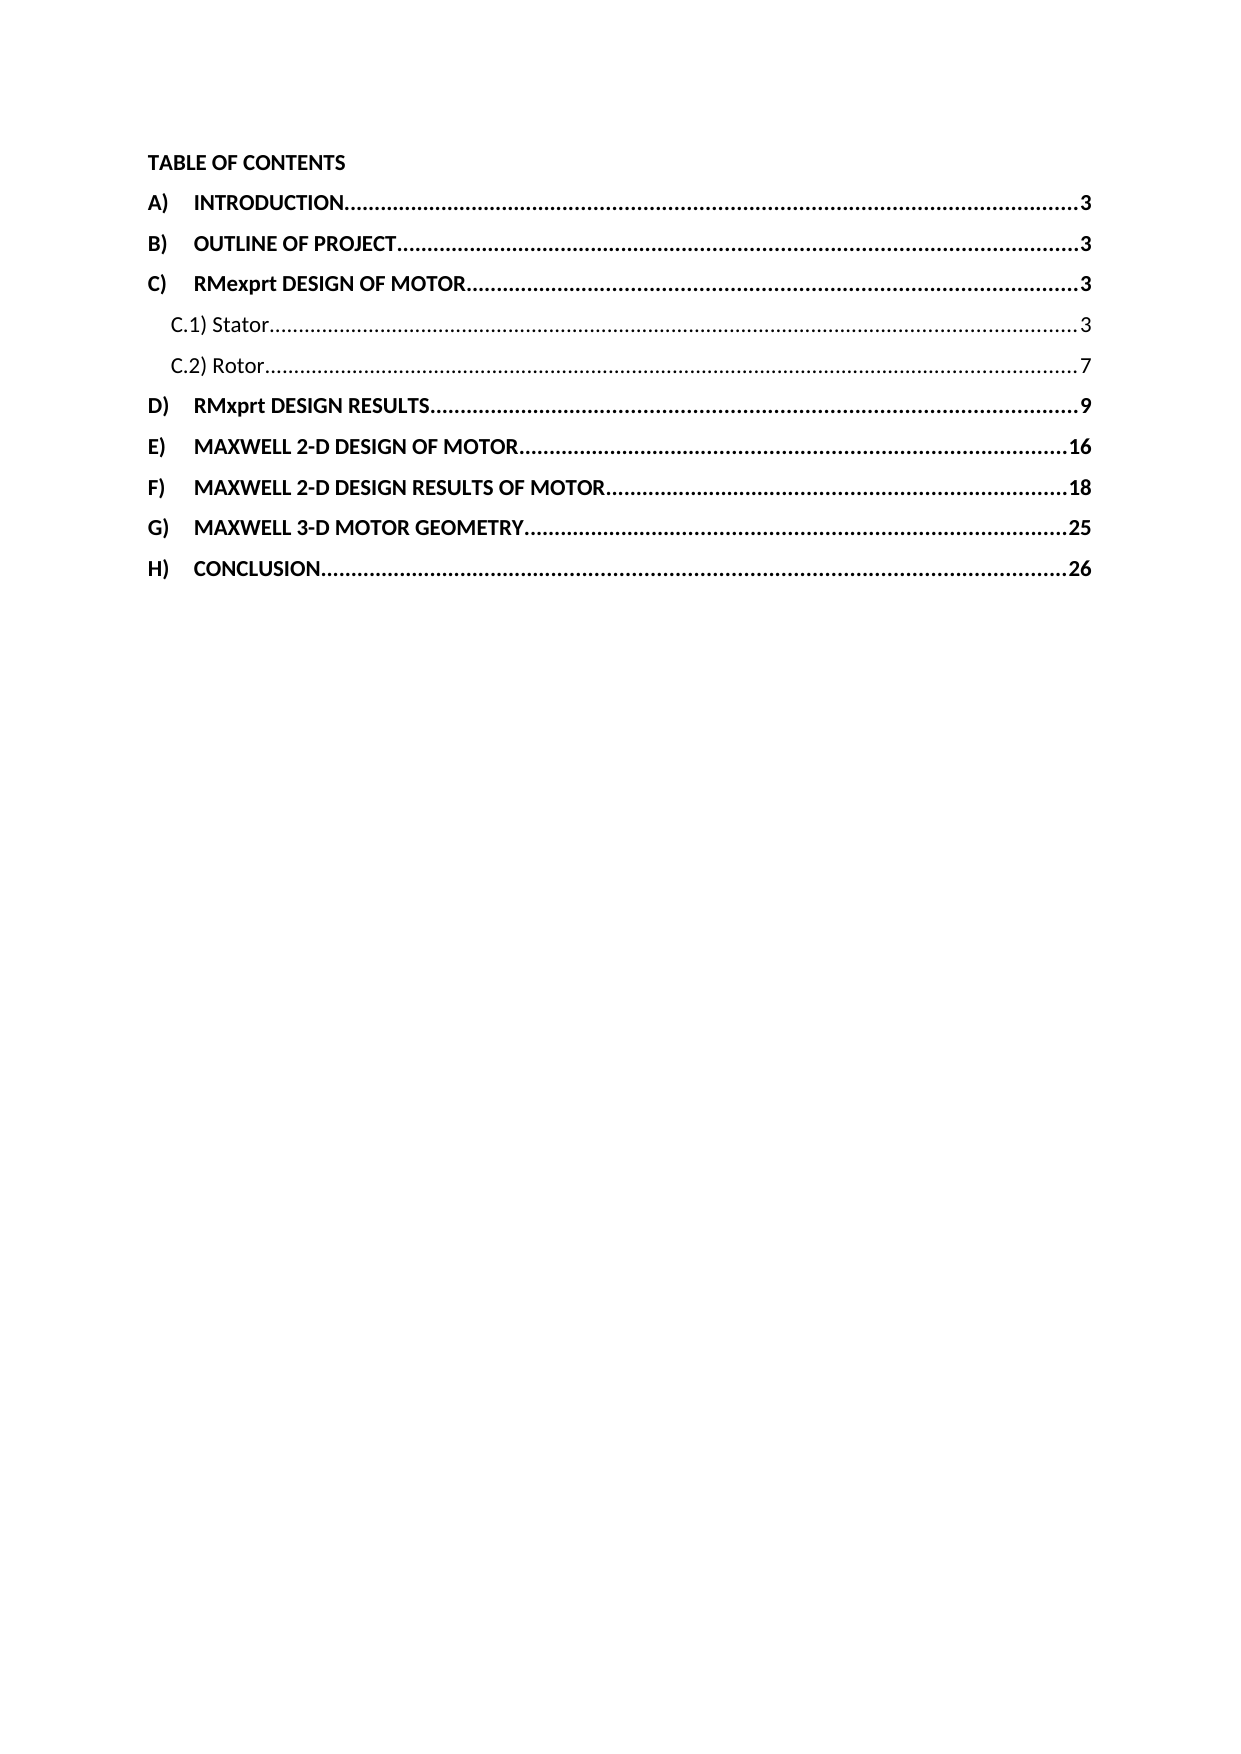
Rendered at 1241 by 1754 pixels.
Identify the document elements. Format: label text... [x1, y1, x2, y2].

text C) RMexprt DESIGN OF MOTOR 3 [148, 269, 1093, 297]
text A) INTRODUCTION 3 [148, 188, 1093, 216]
text C.2) Rotor 7 [171, 351, 1093, 379]
text TABLE OF CONTENTS [148, 148, 1093, 176]
text B) OUTLINE OF PROJECT 3 [148, 229, 1093, 257]
text G) MAXWELL 3-D MOTOR GEOMETRY 25 [148, 513, 1093, 541]
text C.1) Stator 3 [171, 310, 1093, 338]
text D) RMxprt DESIGN RESULTS 9 [148, 391, 1093, 419]
text F) MAXWELL 2-D DESIGN RESULTS OF MOTOR 18 [148, 473, 1093, 501]
text E) MAXWELL 2-D DESIGN OF MOTOR 16 [148, 432, 1093, 460]
text H) CONCLUSION 26 [148, 554, 1093, 582]
